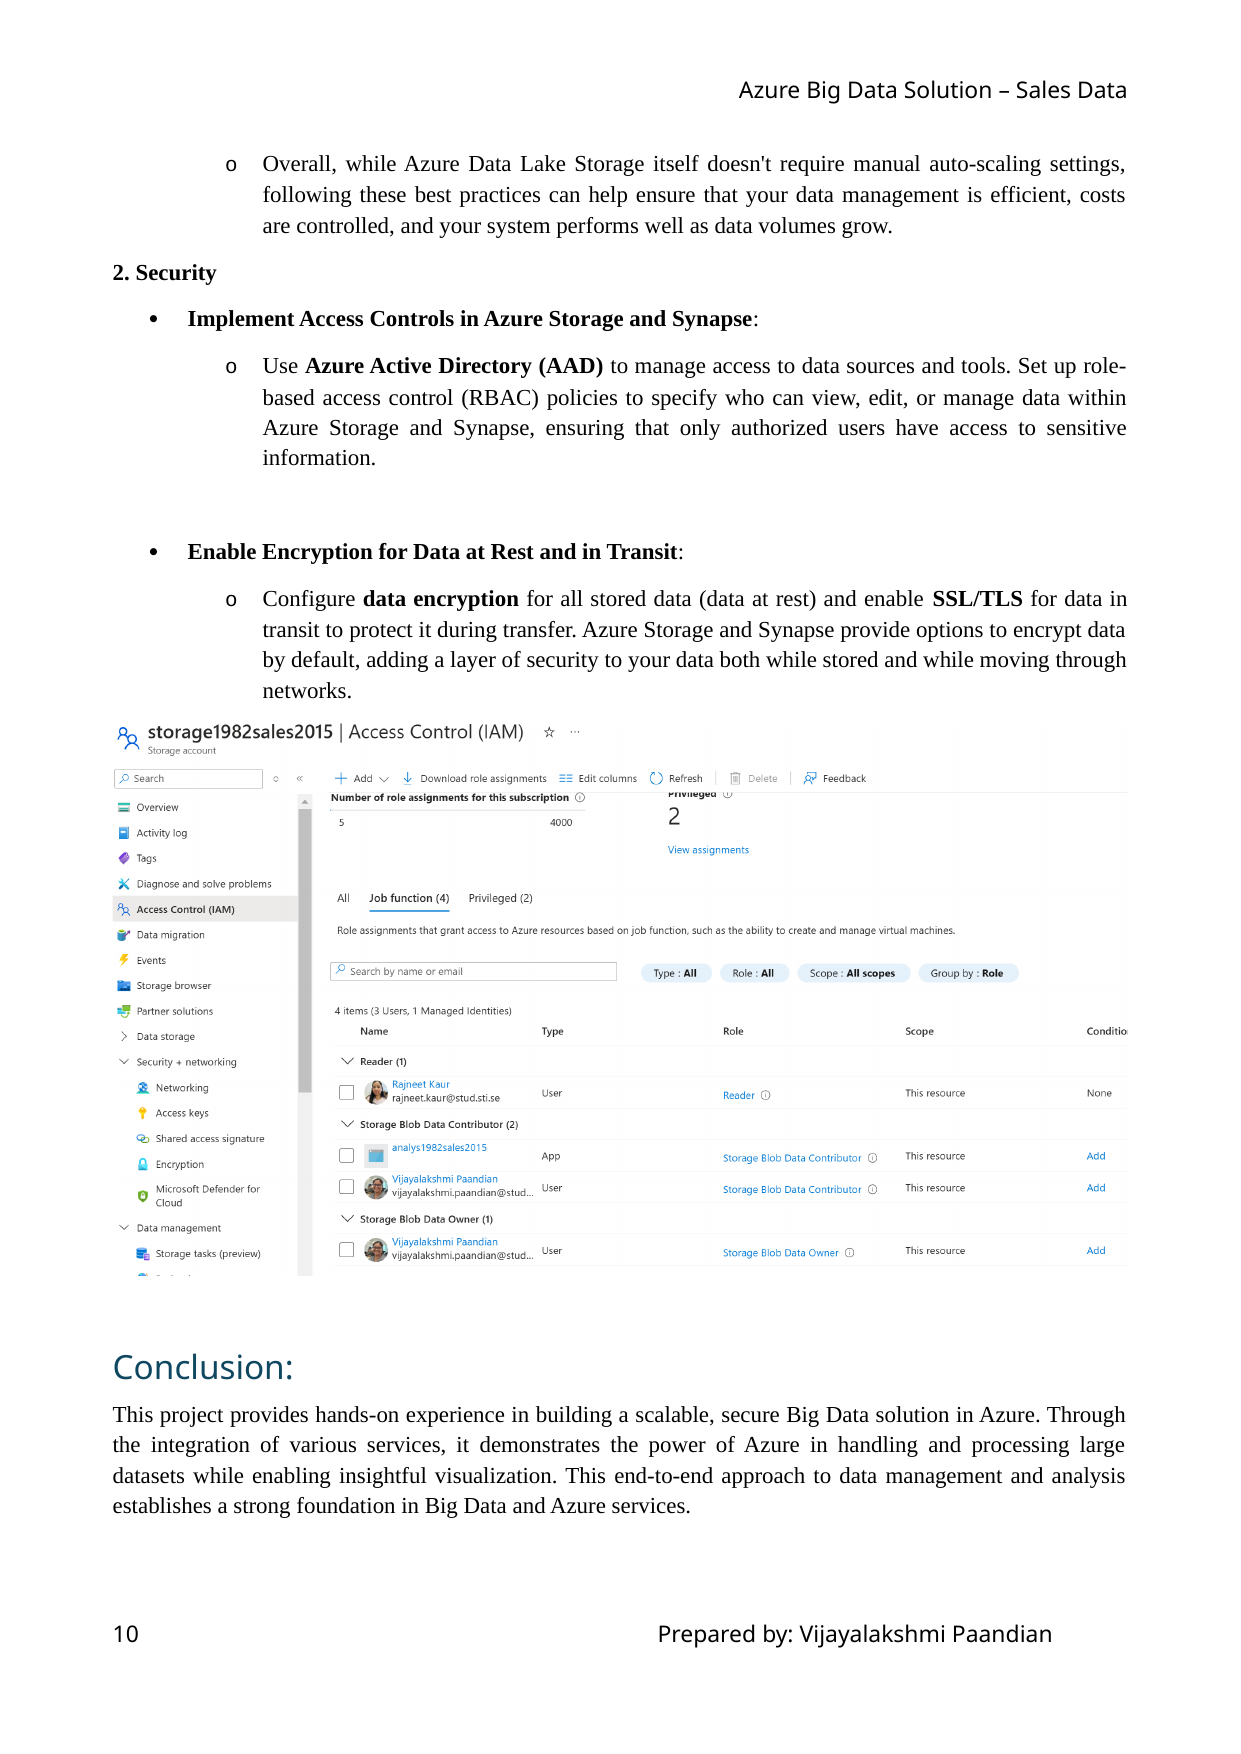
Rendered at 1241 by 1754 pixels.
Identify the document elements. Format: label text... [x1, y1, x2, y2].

list Configure data encryption for all stored data (data at rest) and enable SSL/TLS for data in transit to protect it during transfer. Azure Storage and Synapse provide options to encrypt data by default, adding a layer of security to your data both while stored and while moving through networks. [225, 585, 1128, 703]
text This project provides hands-on experience in building a scalable, secure Big Data solution in Azure. Through the integration of various services, it demonstrates the power of Azure in handling and processing large datasets while enabling insightful visualization. This end-to-end approach to data management and analysis establishes a strong foundation in Big Data and Azure services. [112, 1401, 1128, 1518]
list Implement Access Controls in Azure Storage and Synapse: [150, 305, 1128, 332]
subtitle Conclusion: [112, 1344, 1128, 1389]
picture [112, 723, 1128, 1276]
list Use Azure Active Directory (AAD) to manage access to data sources and tools. Set up role-based access control (RBAC) policies to specify who can view, edit, or manage data within Azure Storage and Synapse, ensuring that only authorized users have access to sensitive information. [225, 352, 1128, 471]
list Overall, while Azure Data Lake Storage itself doesn't require manual auto-scaling settings, following these best practices can help ensure that your data management is efficient, costs are controlled, and your system performs well as data volumes grow. [225, 150, 1128, 238]
text 2. Security [112, 258, 1128, 285]
list Enable Encryption for Data at Rest and in Transit: [150, 538, 1128, 564]
